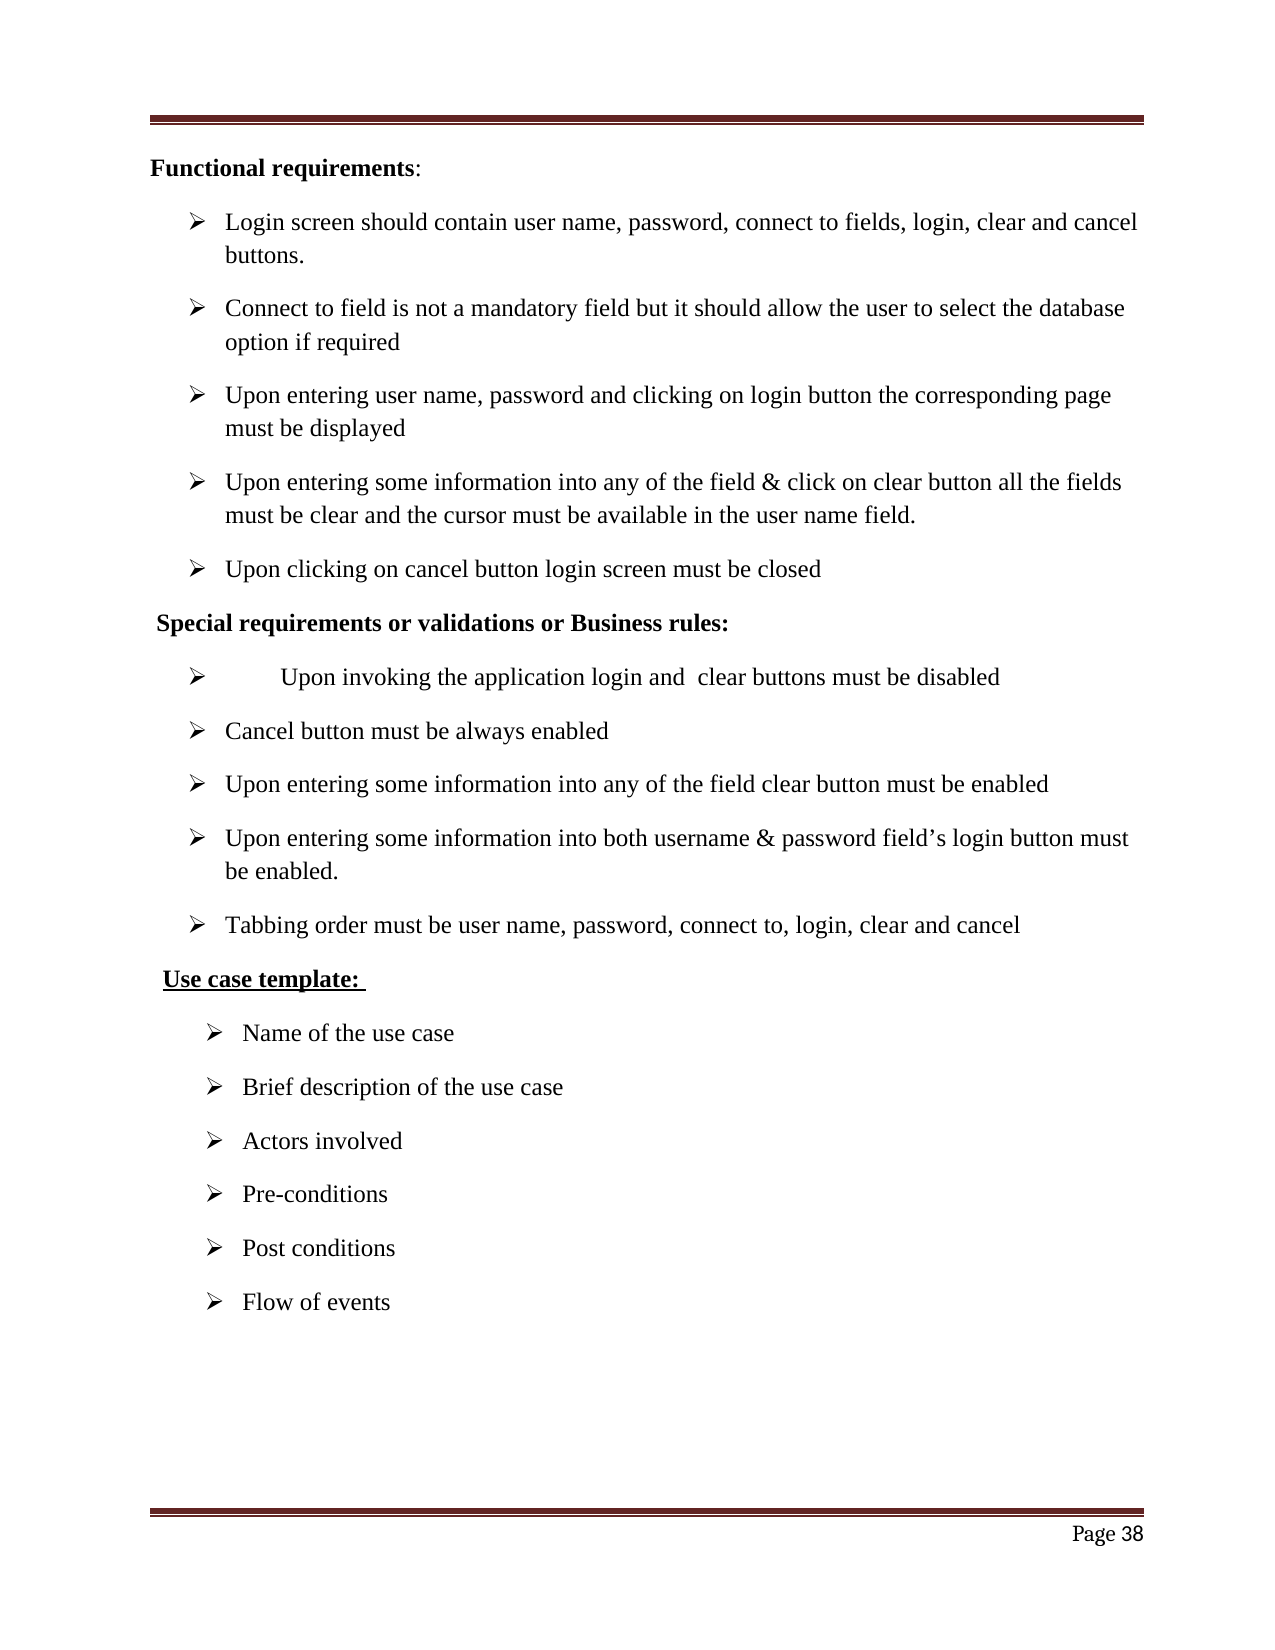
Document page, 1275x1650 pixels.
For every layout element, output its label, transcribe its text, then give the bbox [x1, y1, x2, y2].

list Name of the use case [204, 1018, 1144, 1047]
list Cancel button must be always enabled [187, 716, 1144, 744]
list Post conditions [204, 1233, 1144, 1262]
list Brief description of the use case [204, 1072, 1144, 1101]
text Functional requirements: [150, 153, 1144, 182]
list Tabbing order must be user name, password, connect to, login, clear and cancel [187, 910, 1144, 939]
list Upon entering some information into any of the field & click on clear button all the fields must be clear and the cursor must be available in the user name field. [187, 467, 1144, 529]
list Flow of events [204, 1287, 1144, 1316]
text Use case template: [150, 964, 1144, 993]
list Upon invoking the application login and clear buttons must be disabled [187, 662, 1144, 691]
list Pre-conditions [204, 1179, 1144, 1208]
text Special requirements or validations or Business rules: [150, 608, 1144, 637]
list Upon entering user name, password and clicking on login button the corresponding page must be displayed [187, 380, 1144, 442]
list Upon entering some information into both username & password field’s login button must be enabled. [187, 823, 1144, 885]
list Login screen should contain user name, password, connect to fields, login, clear and cancel buttons. [187, 207, 1144, 268]
list Upon entering some information into any of the field clear button must be enabled [187, 769, 1144, 798]
list Actors involved [204, 1126, 1144, 1154]
list Connect to field is not a mandatory field but it should allow the user to select the database option if required [187, 293, 1144, 355]
list Upon clicking on cancel button login screen must be closed [187, 554, 1144, 583]
